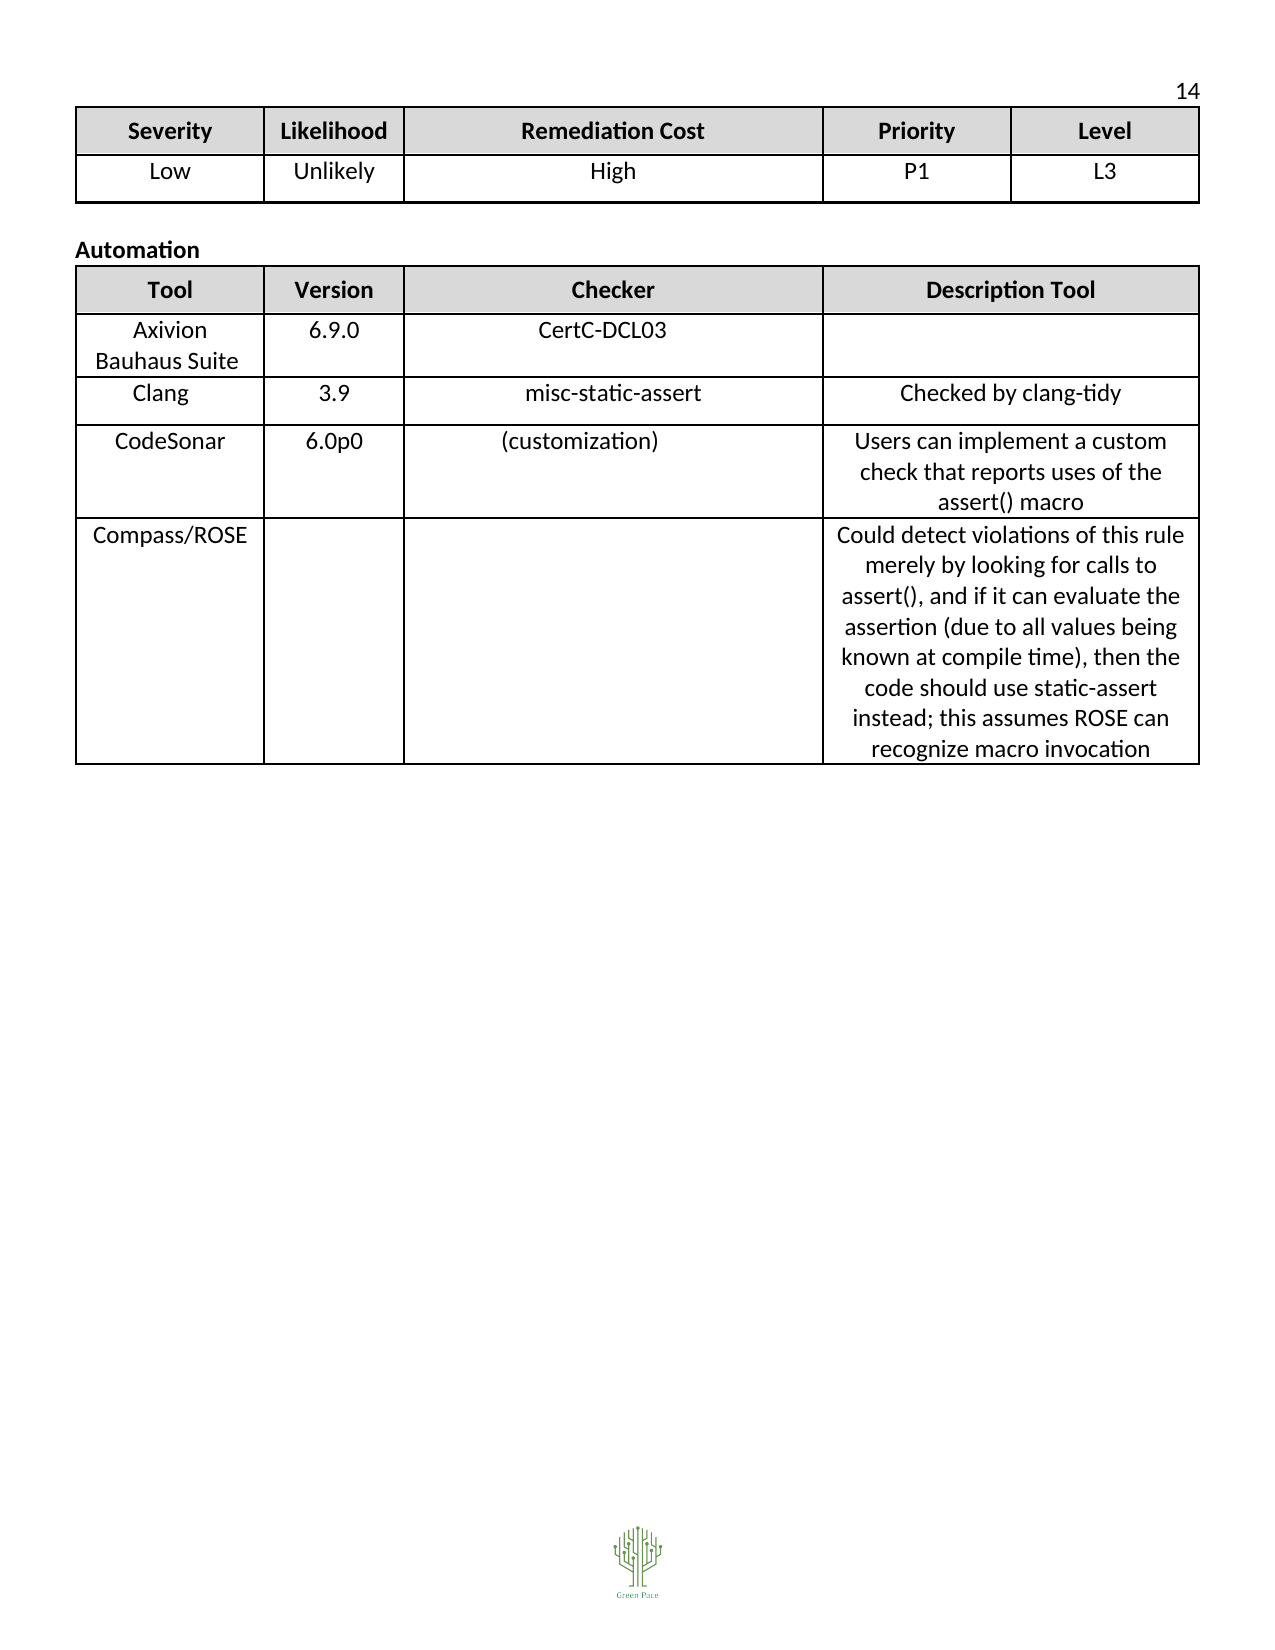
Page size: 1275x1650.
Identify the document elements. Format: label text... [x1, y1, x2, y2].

table_cell (customization) [405, 426, 822, 517]
table_header Level [1012, 108, 1198, 153]
table_header Tool [77, 267, 263, 312]
table_cell [405, 519, 822, 763]
table_cell misc-static-assert [405, 378, 822, 423]
table_cell Checked by clang-tidy [824, 378, 1198, 423]
table_cell Could detect violations of this rule merely by looking for calls to assert(), and if it can evaluate the assertion (due to all values being known at compile time), then the code should use static-assert instead; this assumes ROSE can recognize macro invocation [824, 519, 1198, 763]
table_header Severity [77, 108, 263, 153]
table_cell Unlikely [265, 156, 403, 201]
table_cell Clang [77, 378, 263, 423]
table_cell L3 [1012, 156, 1198, 201]
table_cell 3.9 [265, 378, 403, 423]
table_cell CodeSonar [77, 426, 263, 517]
table_header Likelihood [265, 108, 403, 153]
table_header Description Tool [824, 267, 1198, 312]
table_cell 6.9.0 [265, 315, 403, 376]
table_cell Low [77, 156, 263, 201]
picture [605, 1521, 670, 1606]
table_cell [824, 315, 1198, 376]
table_cell [265, 519, 403, 763]
text Automation [75, 234, 1200, 264]
table_header Remediation Cost [405, 108, 822, 153]
table_header Version [265, 267, 403, 312]
table_cell CertC-DCL03 [405, 315, 822, 376]
table_cell P1 [824, 156, 1010, 201]
table_cell High [405, 156, 822, 201]
table_cell Compass/ROSE [77, 519, 263, 763]
table_header Priority [824, 108, 1010, 153]
table_cell 6.0p0 [265, 426, 403, 517]
table_cell Axivion Bauhaus Suite [77, 315, 263, 376]
table_header Checker [405, 267, 822, 312]
table_cell Users can implement a custom check that reports uses of the assert() macro [824, 426, 1198, 517]
